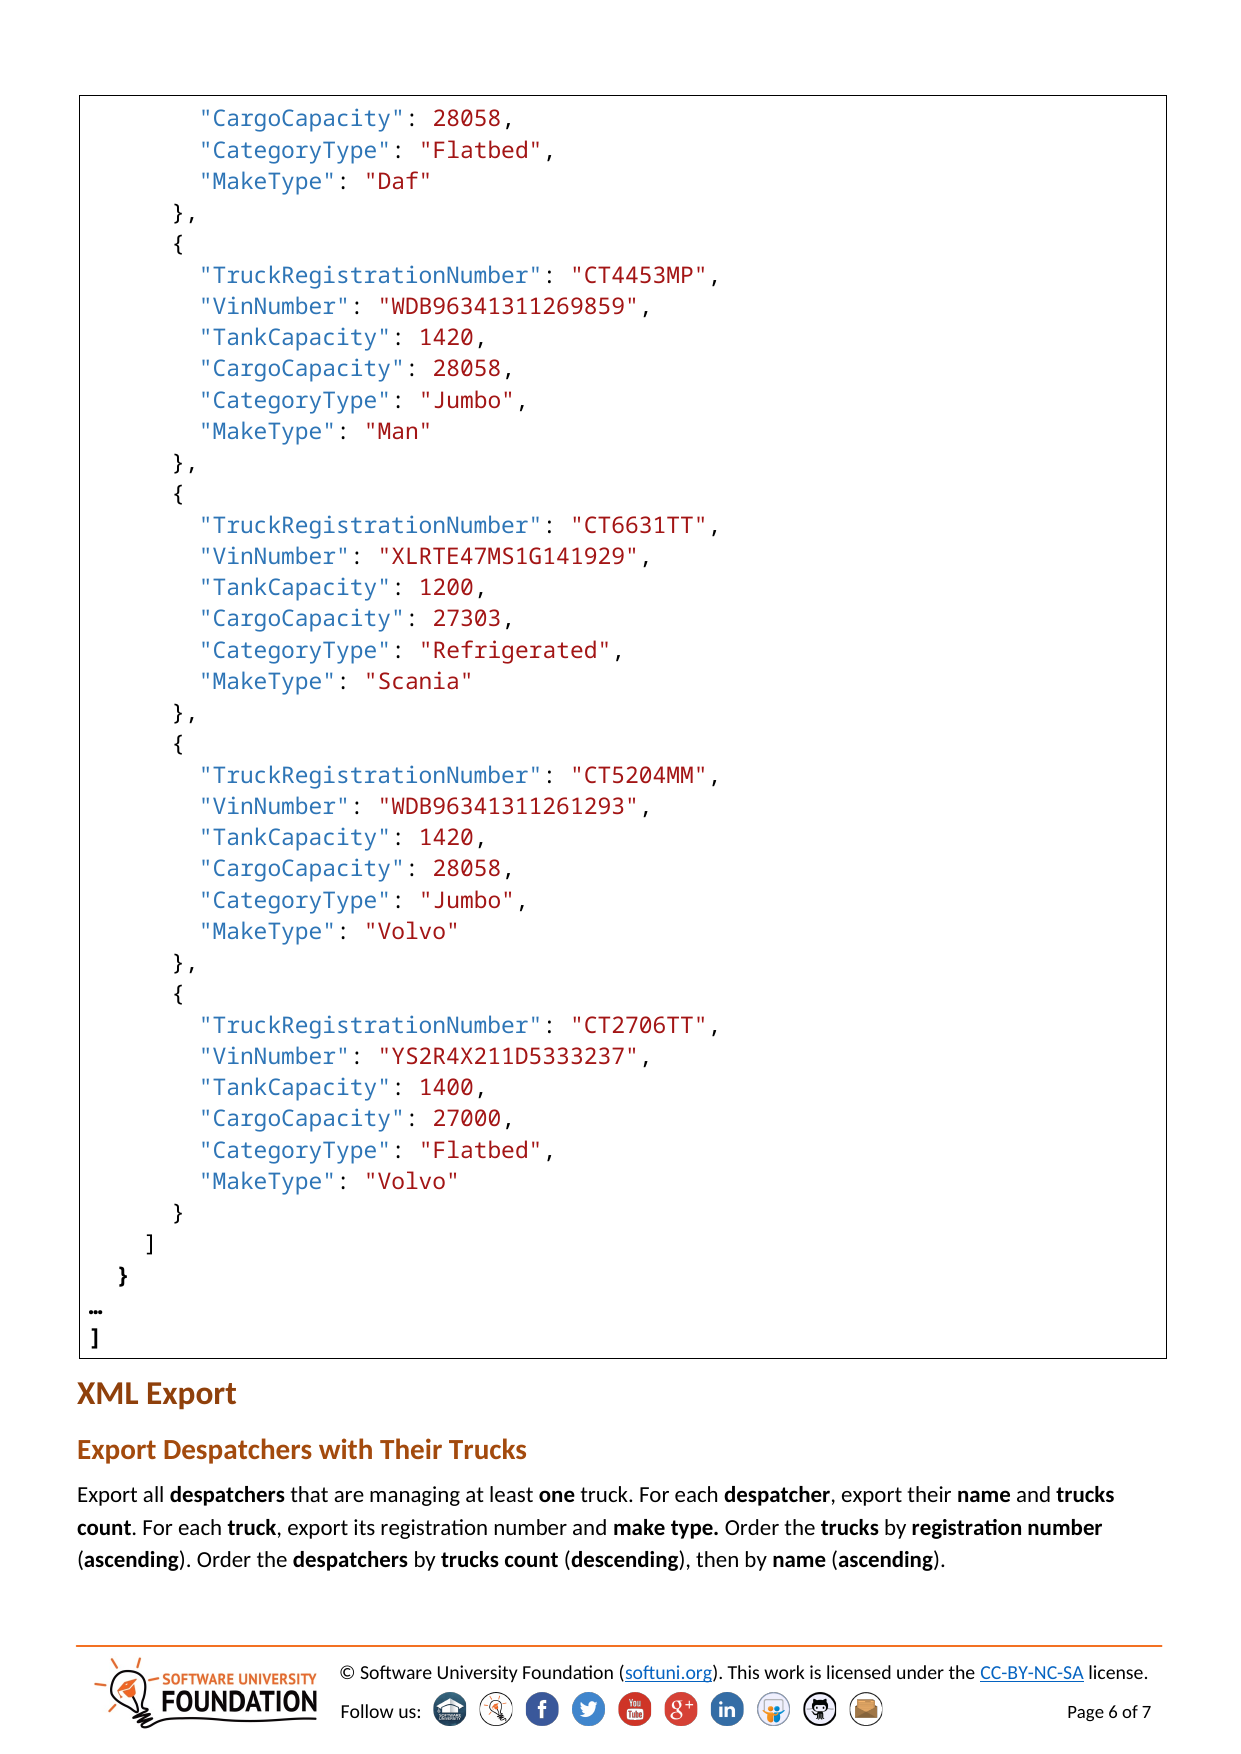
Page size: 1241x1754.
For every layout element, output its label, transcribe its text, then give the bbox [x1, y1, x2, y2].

picture [803, 1692, 837, 1726]
picture [664, 1692, 698, 1726]
picture [433, 1692, 467, 1726]
text Export all despatchers that are managing at least one truck. For each despatcher, export their name and trucks count. For each truck, export its registration number and make type. Order the trucks by registration number (ascending). Order the despatchers by trucks count (descending), then by name (ascending). [77, 1480, 1163, 1573]
picture [93, 1656, 317, 1729]
picture [849, 1692, 883, 1726]
picture [618, 1692, 652, 1726]
picture [710, 1692, 744, 1726]
picture [572, 1692, 605, 1726]
picture [525, 1692, 559, 1726]
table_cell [80, 96, 1166, 1358]
picture [479, 1692, 513, 1726]
picture [757, 1692, 790, 1726]
subtitle XML Export [77, 1372, 1163, 1413]
subtitle Export Despatchers with Their Trucks [77, 1431, 1163, 1467]
